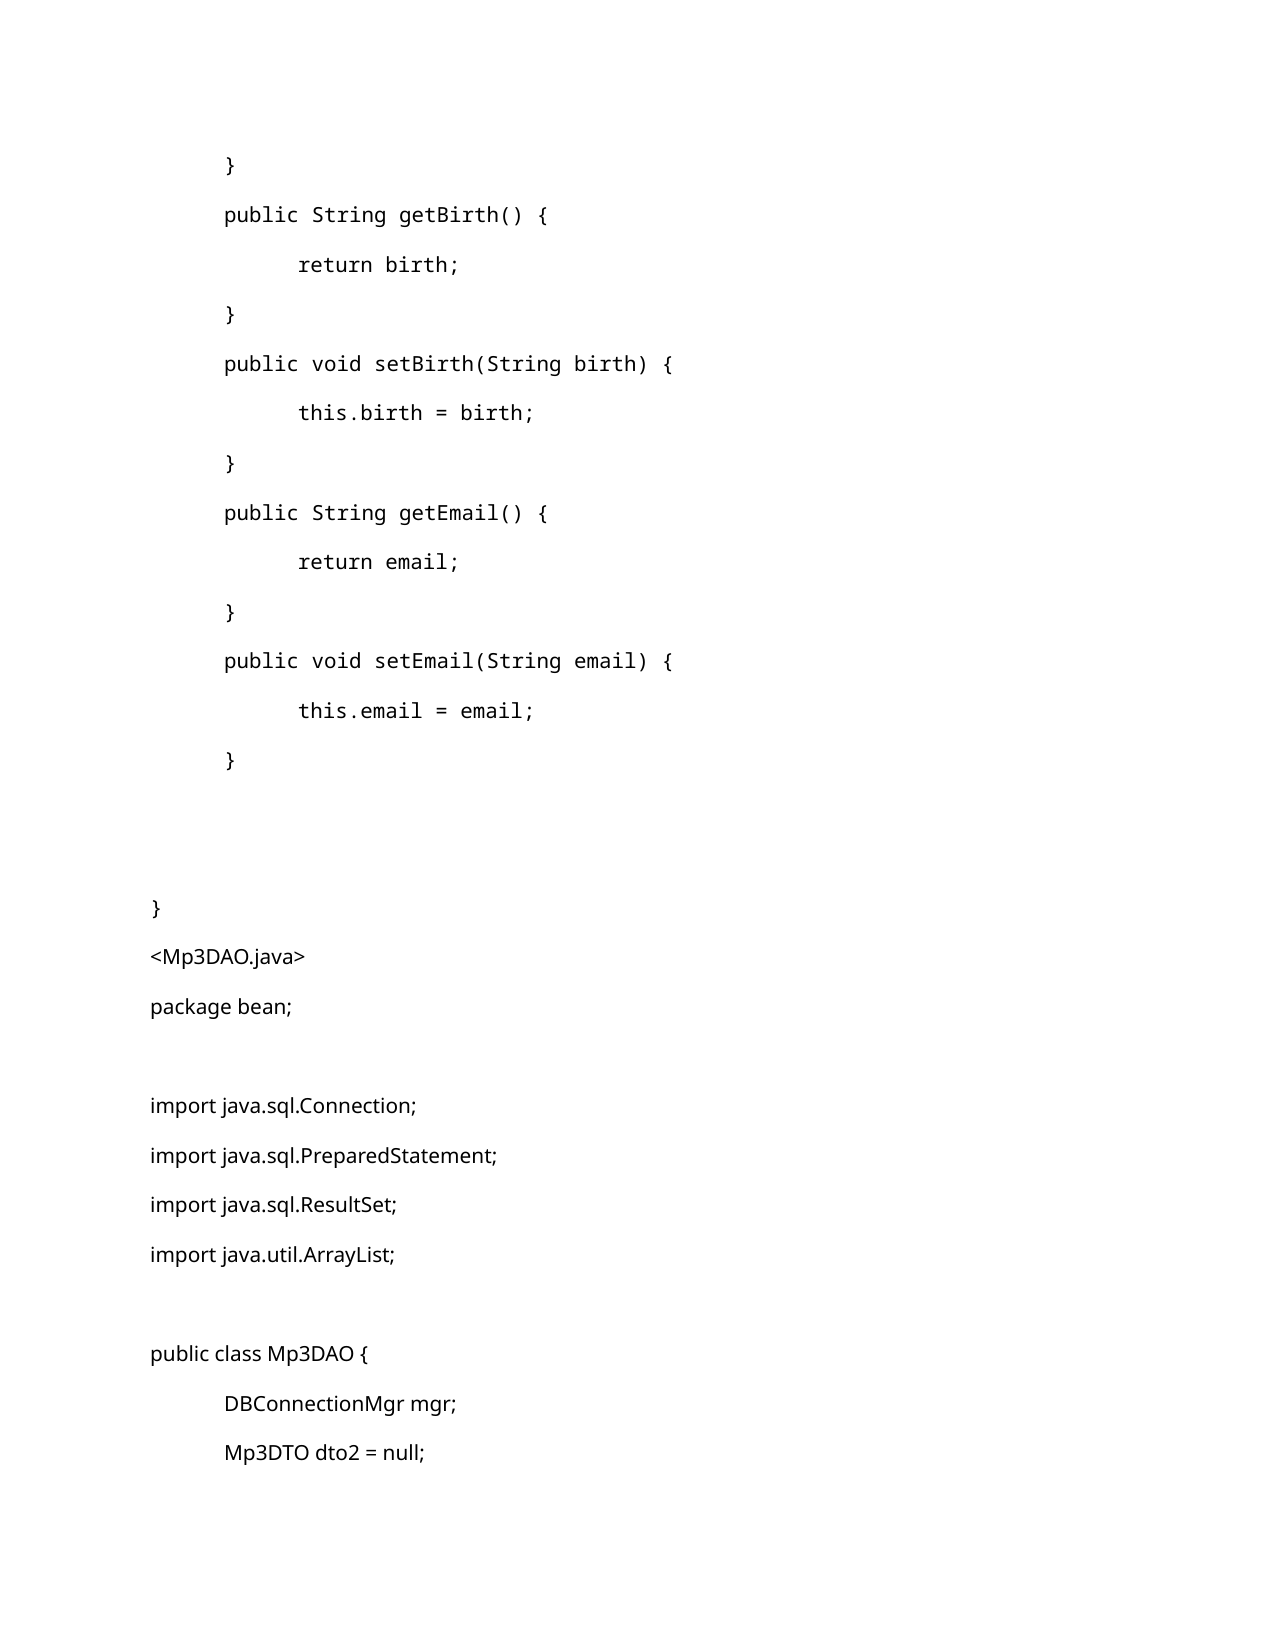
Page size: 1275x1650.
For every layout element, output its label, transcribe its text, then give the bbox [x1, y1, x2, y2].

text import java.sql.ResultSet; [150, 1190, 1125, 1218]
text this.birth = birth; [150, 398, 1125, 427]
text Mp3DTO dto2 = null; [150, 1438, 1125, 1466]
text <Mp3DAO.java> [150, 942, 1125, 971]
text } [150, 447, 1125, 476]
text public String getEmail() { [150, 497, 1125, 526]
text import java.sql.PreparedStatement; [150, 1140, 1125, 1169]
text public void setBirth(String birth) { [150, 348, 1125, 377]
text import java.util.ArrayList; [150, 1239, 1125, 1268]
text } [150, 150, 1125, 179]
text } [150, 596, 1125, 625]
text public void setEmail(String email) { [150, 646, 1125, 674]
text return birth; [150, 249, 1125, 278]
text public class Mp3DAO { [150, 1338, 1125, 1367]
text DBConnectionMgr mgr; [150, 1388, 1125, 1417]
text public String getBirth() { [150, 199, 1125, 228]
text this.email = email; [150, 695, 1125, 724]
text import java.sql.Connection; [150, 1091, 1125, 1119]
text } [150, 745, 1125, 774]
text package bean; [150, 991, 1125, 1020]
text } [150, 892, 1125, 921]
text } [150, 299, 1125, 327]
text return email; [150, 547, 1125, 575]
